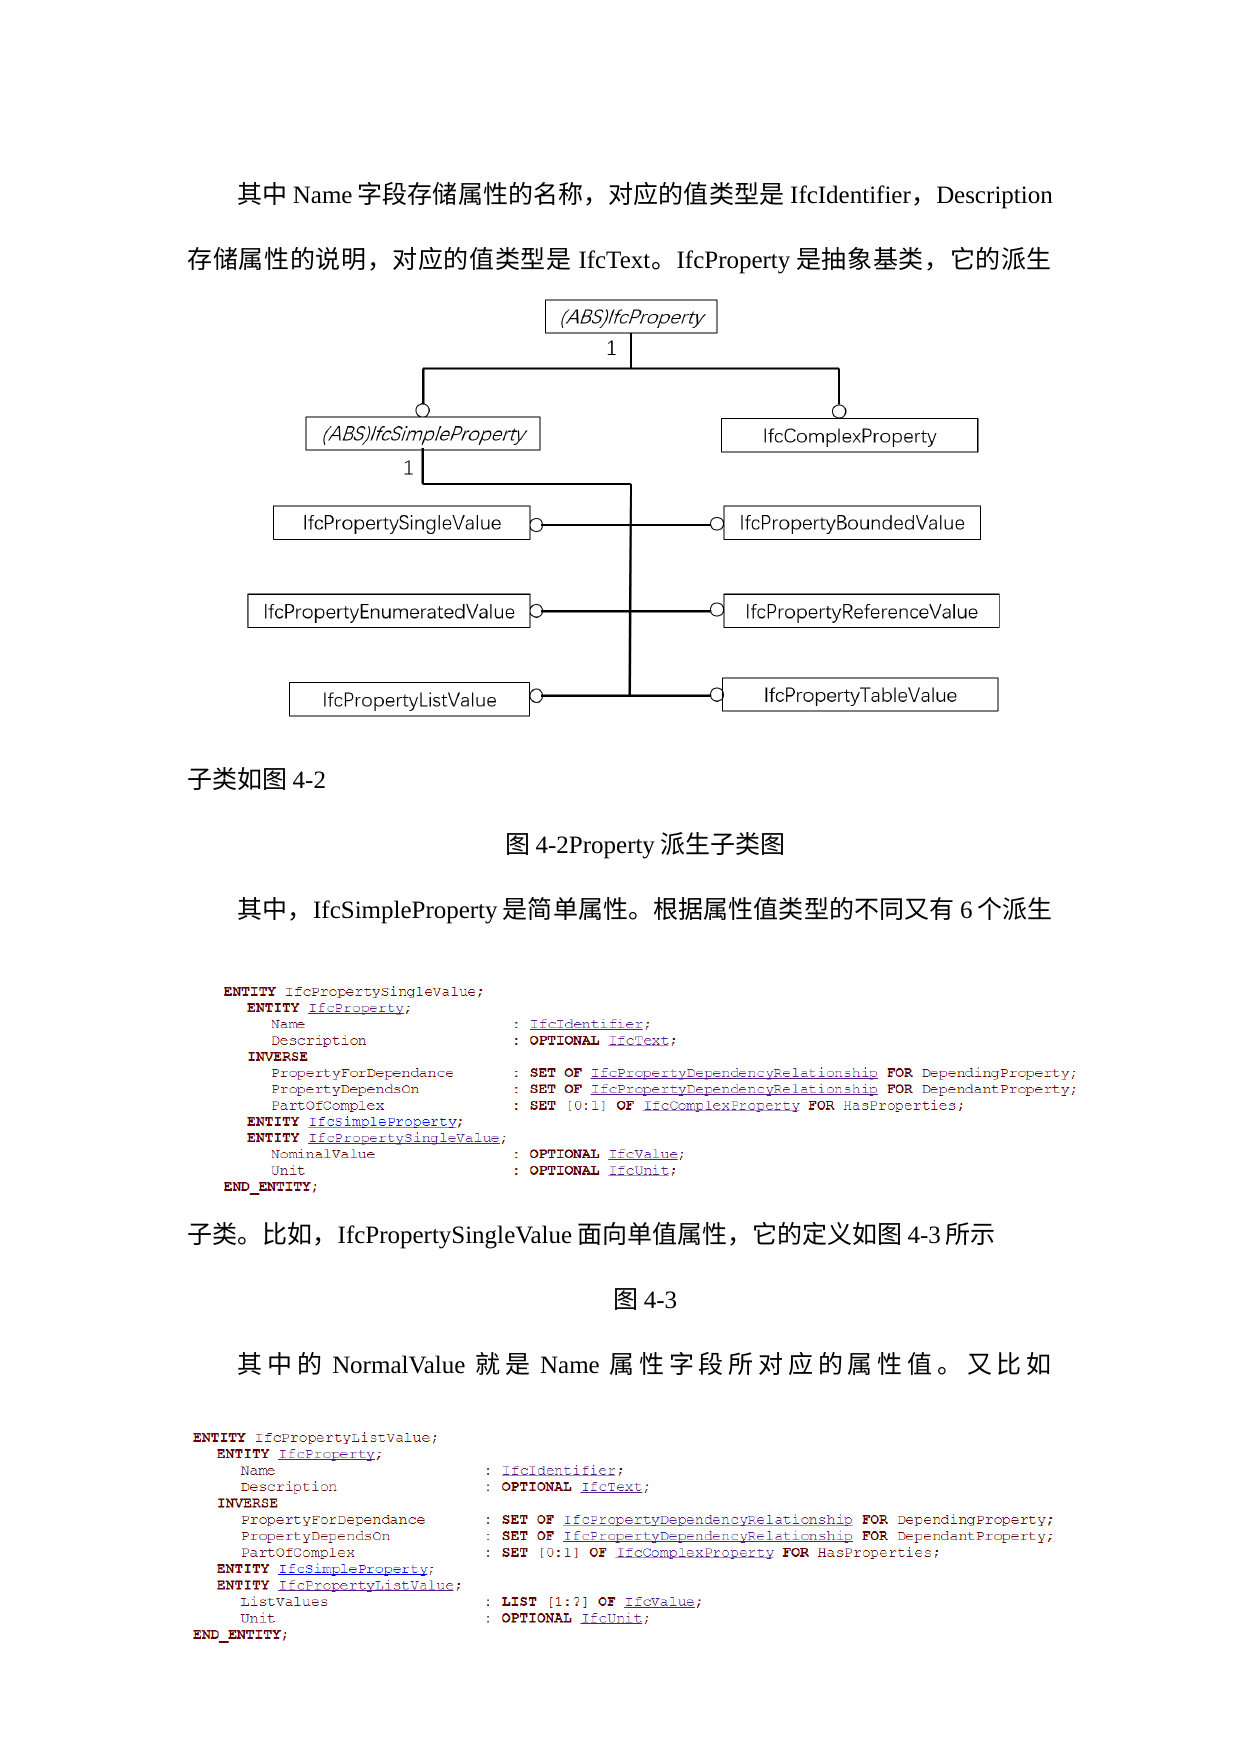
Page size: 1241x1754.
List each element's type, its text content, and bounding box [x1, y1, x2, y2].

picture [247, 297, 1000, 724]
picture [191, 1425, 1057, 1645]
text 图4-2Property派生子类图 [187, 810, 1053, 875]
picture [216, 980, 1082, 1197]
text 图4-3 [187, 1265, 1053, 1330]
text 其中的NormalValue就是Name属性字段所对应的属性值。又比如IfcPropertyListValue，面向具有列表值类型的属性，它的定义如图4-4 [187, 1330, 1053, 1395]
